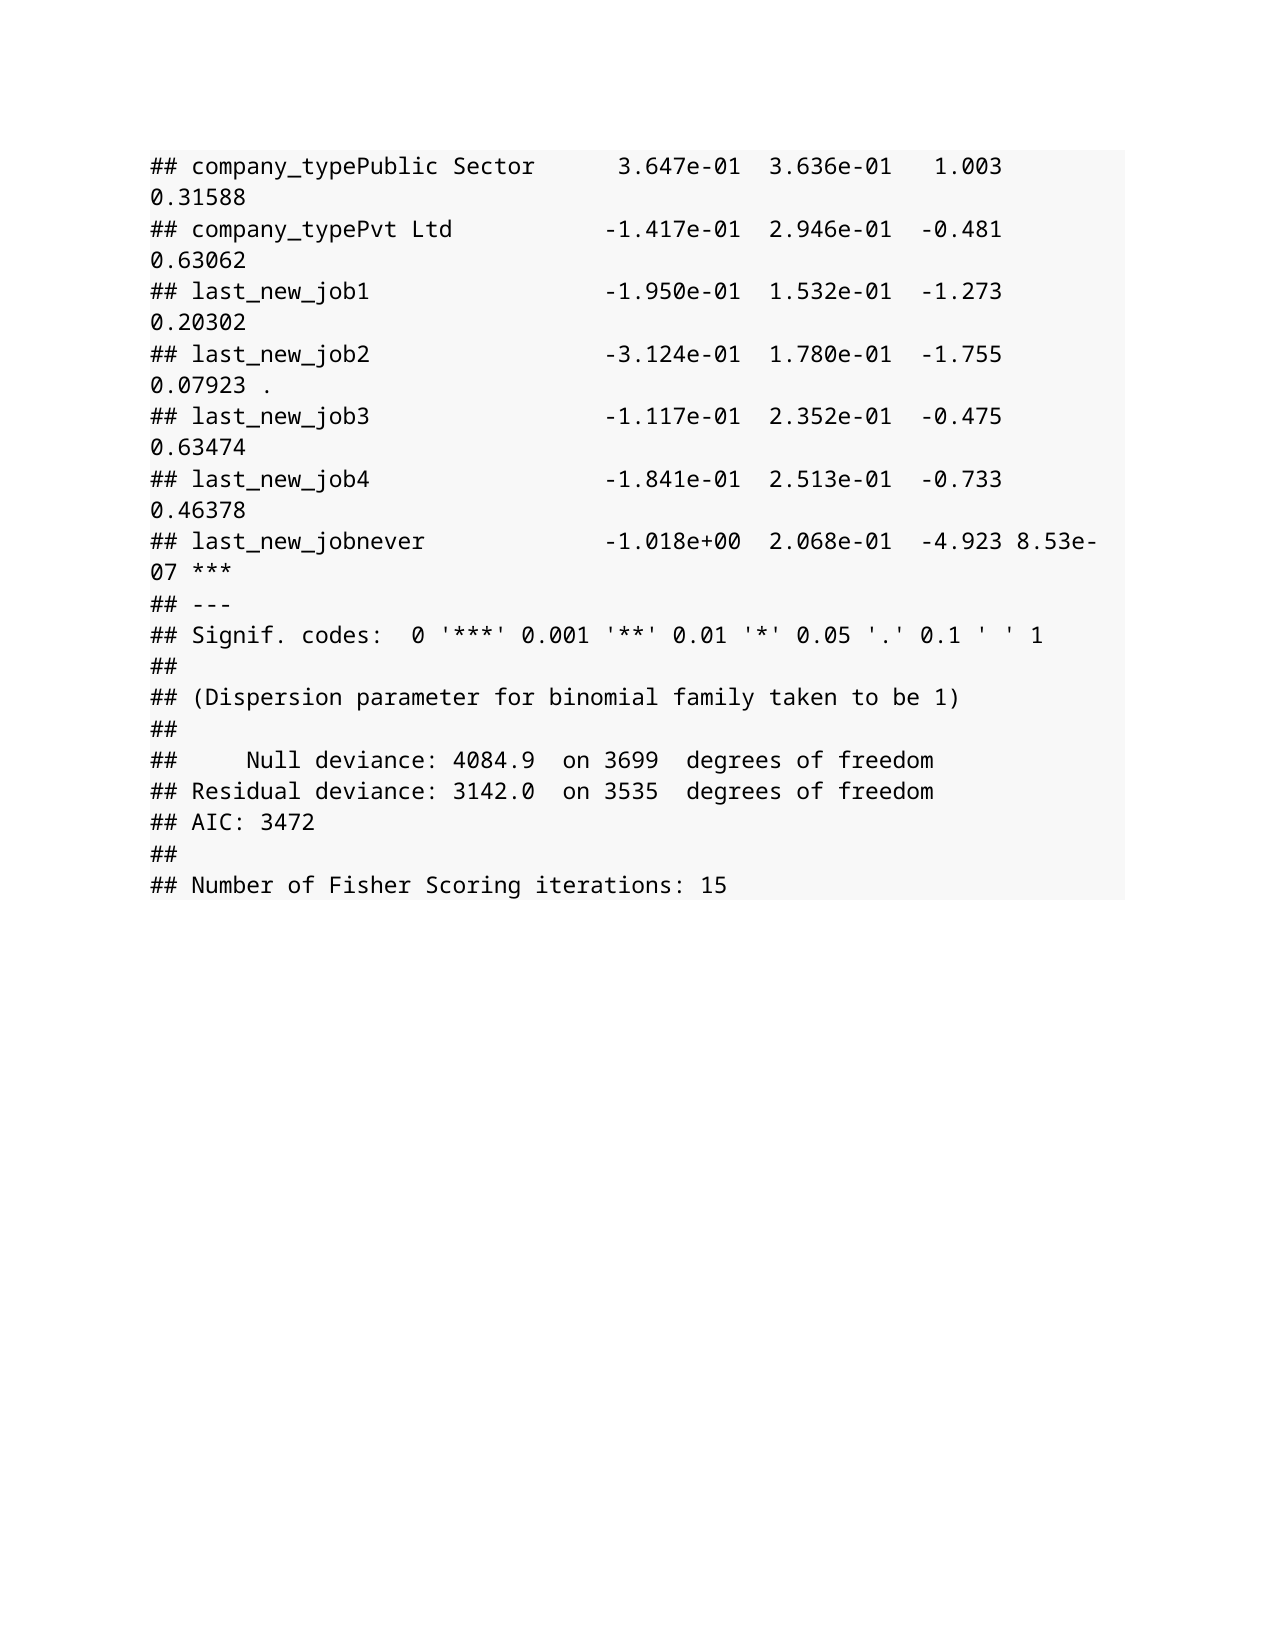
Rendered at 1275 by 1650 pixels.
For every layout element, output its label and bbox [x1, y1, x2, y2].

text [150, 150, 1125, 900]
